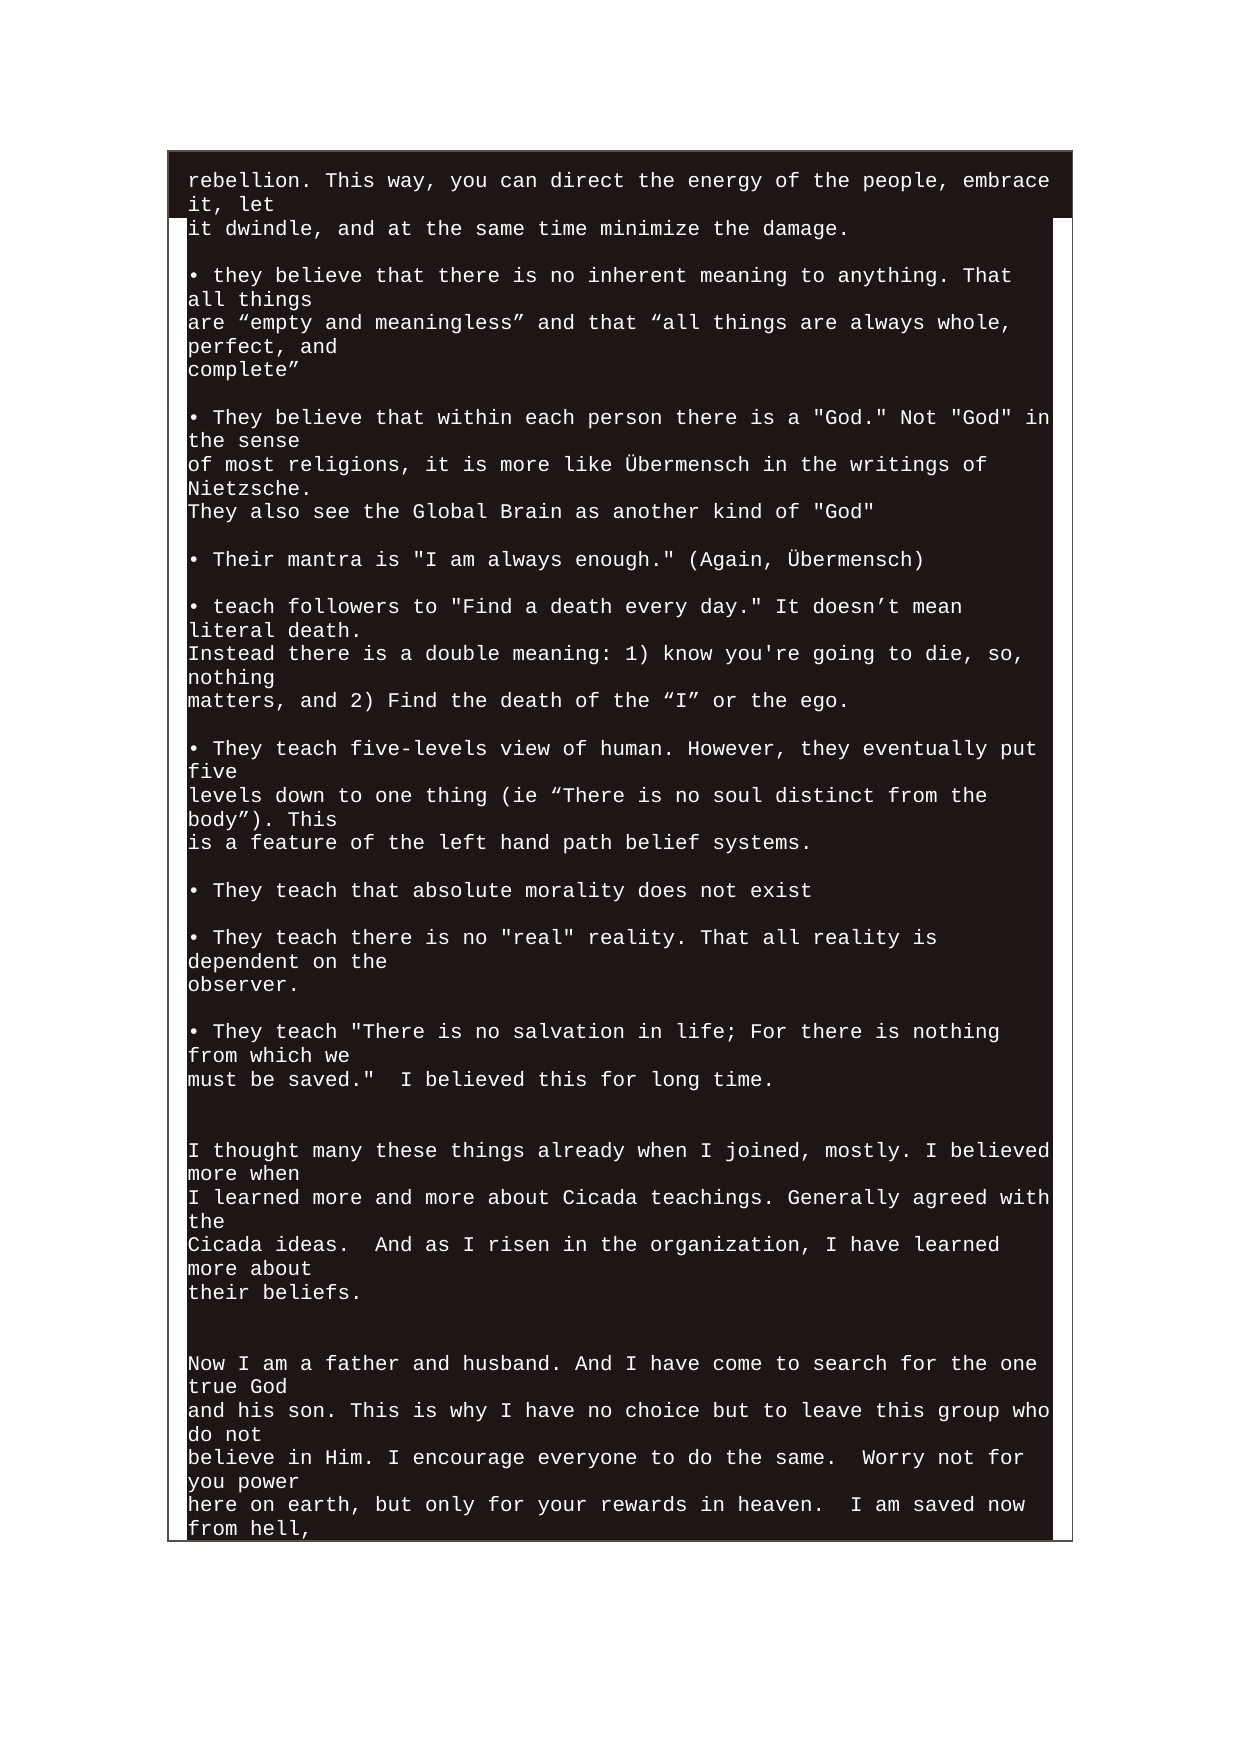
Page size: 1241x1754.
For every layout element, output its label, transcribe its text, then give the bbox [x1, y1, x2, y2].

text Now I am a father and husband. And I have come to search for the one true God [187, 1353, 1053, 1400]
text • they believe that there is no inherent meaning to anything. That all things [187, 265, 1053, 312]
text must be saved." I believed this for long time. [187, 1069, 1053, 1092]
text • They teach five-levels view of human. However, they eventually put five [187, 738, 1053, 785]
text • Their mantra is "I am always enough." (Again, Übermensch) [187, 549, 1053, 572]
text is a feature of the left hand path belief systems. [187, 832, 1053, 856]
text levels down to one thing (ie “There is no soul distinct from the body”). This [187, 785, 1053, 832]
text matters, and 2) Find the death of the “I” or the ego. [187, 691, 1053, 714]
text • They teach that absolute morality does not exist [187, 880, 1053, 903]
text They also see the Global Brain as another kind of "God" [187, 501, 1053, 525]
text and his son. This is why I have no choice but to leave this group who do not [187, 1400, 1053, 1447]
text I thought many these things already when I joined, mostly. I believed more when [187, 1140, 1053, 1187]
text • They believe that within each person there is a "God." Not "God" in the sense [187, 407, 1053, 454]
text here on earth, but only for your rewards in heaven. I am saved now from hell, [187, 1494, 1053, 1540]
text observer. [187, 974, 1053, 998]
text their beliefs. [187, 1282, 1053, 1305]
text are “empty and meaningless” and that “all things are always whole, perfect, and [187, 312, 1053, 359]
text complete” [187, 359, 1053, 383]
text rebellion. This way, you can direct the energy of the people, embrace it, let [169, 152, 1072, 218]
text • They teach there is no "real" reality. That all reality is dependent on the [187, 927, 1053, 974]
text • teach followers to "Find a death every day." It doesn’t mean literal death. [187, 596, 1053, 643]
text it dwindle, and at the same time minimize the damage. [187, 218, 1053, 241]
text believe in Him. I encourage everyone to do the same. Worry not for you power [187, 1447, 1053, 1494]
text • They teach "There is no salvation in life; For there is nothing from which we [187, 1022, 1053, 1069]
text of most religions, it is more like Übermensch in the writings of Nietzsche. [187, 454, 1053, 501]
text Cicada ideas. And as I risen in the organization, I have learned more about [187, 1234, 1053, 1282]
text I learned more and more about Cicada teachings. Generally agreed with the [187, 1187, 1053, 1234]
text Instead there is a double meaning: 1) know you're going to die, so, nothing [187, 643, 1053, 691]
